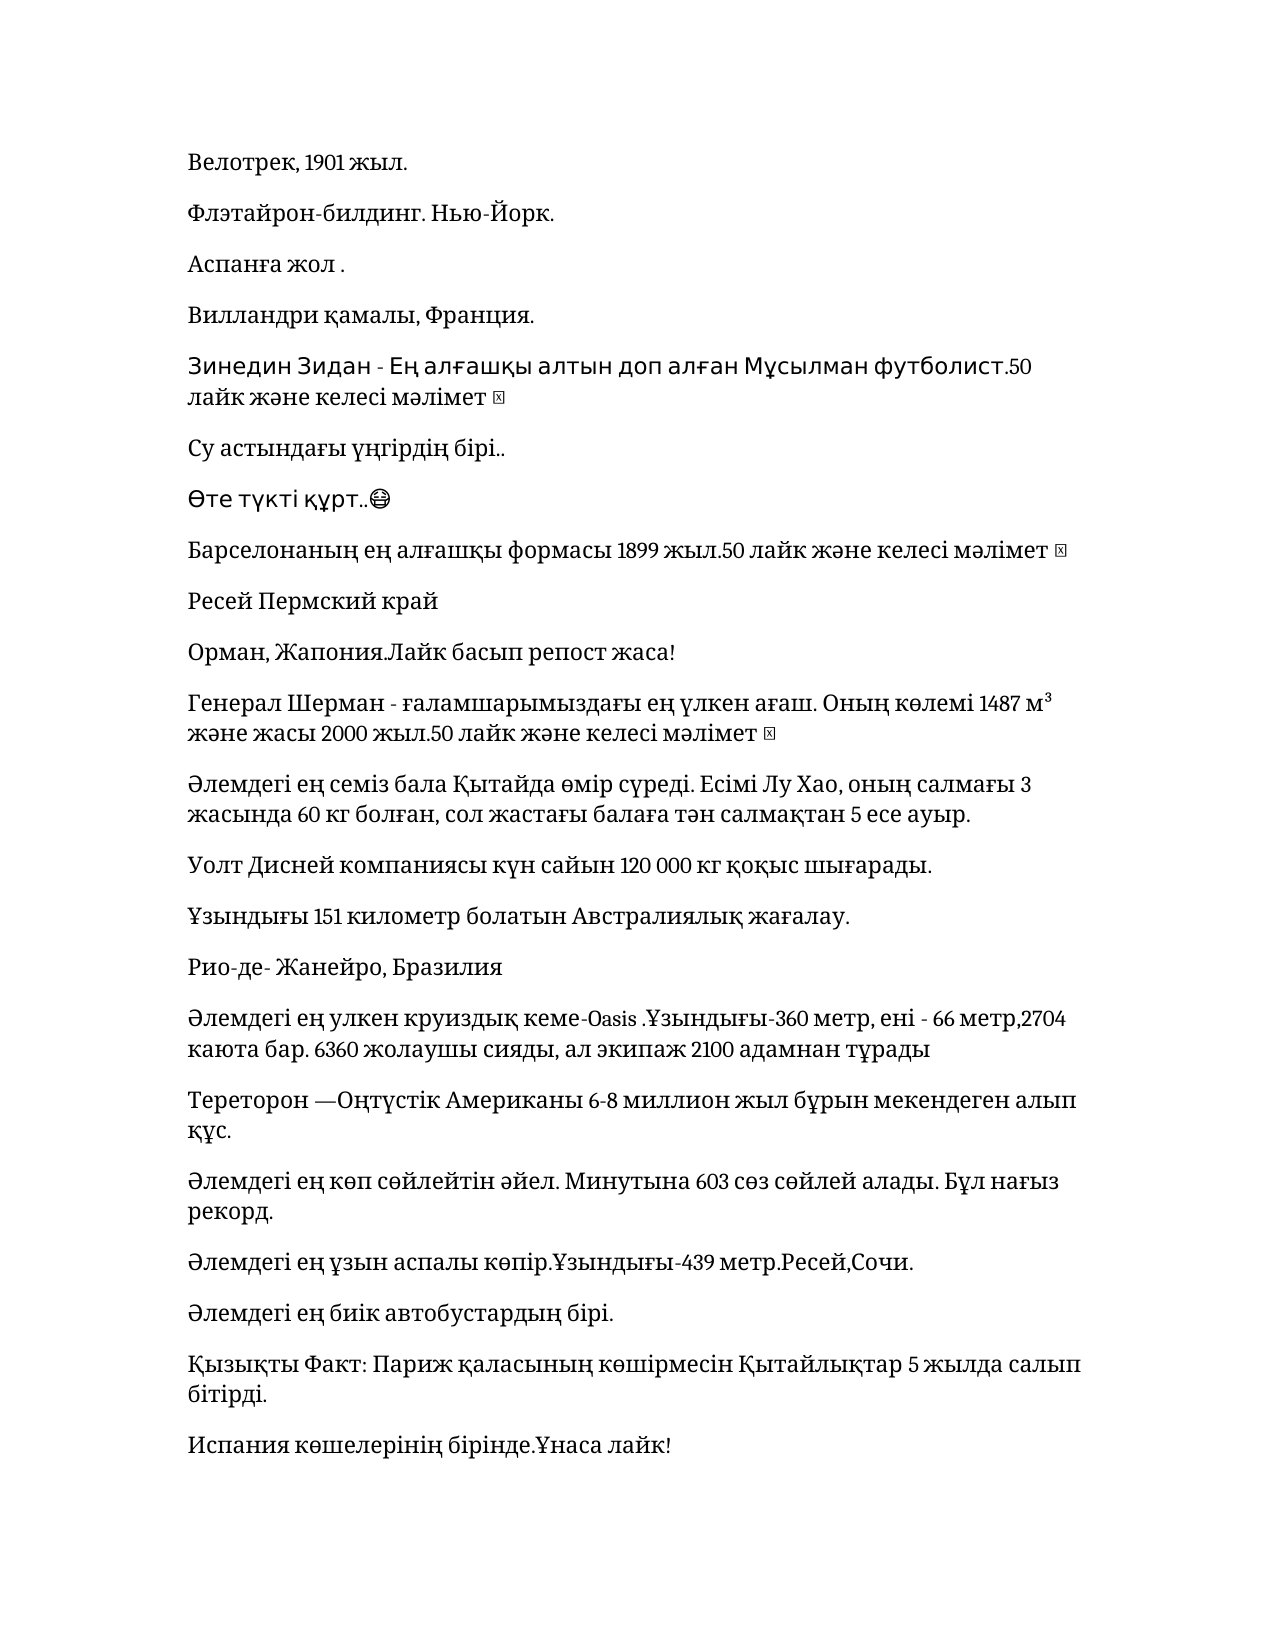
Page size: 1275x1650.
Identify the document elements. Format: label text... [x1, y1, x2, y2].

text Вилландри қамалы, Франция. [187, 303, 1087, 329]
text Испания көшелерінің бірінде.🔴Ұнаса лайк! [187, 1433, 1087, 1460]
text Барселонаның ең алғашқы формасы 1899 жыл.50 лайк және келесі мәлімет ✅ [187, 537, 1087, 564]
text Әлемдегі ең ұзын аспалы көпір.Ұзындығы-439 метр.Ресей,Сочи. [187, 1250, 1087, 1276]
text Орман, Жапония.Лайк басып репост жаса! [187, 639, 1087, 666]
text Әлемдегі ең улкен круиздық кеме-Oasis .Ұзындығы-360 метр, ені - 66 метр,2704 каюта бар. 6360 жолаушы сияды, ал экипаж 2100 адамнан тұрады [187, 1006, 1087, 1063]
text Әлемдегі ең семіз бала Қытайда өмір сүреді. Есімі Лу Хао, оның салмағы 3 жасында 60 кг болған, сол жастағы балаға тән салмақтан 5 есе ауыр. [187, 772, 1087, 828]
text Әлемдегі ең биік автобустардың бірі. [187, 1301, 1087, 1327]
text Зинедин Зидан - Ең алғашқы алтын доп алған Мұсылман футболист.50 лайк және келесі мәлімет ✅ [187, 354, 1087, 411]
text Рио-де- Жанейро, Бразилия [187, 955, 1087, 982]
text Флэтайрон-билдинг. Нью-Йорк. [187, 201, 1087, 227]
text Тереторон —Оңтүстік Американы 6-8 миллион жыл бұрын мекендеген алып құс. [187, 1087, 1087, 1144]
text Ресей Пермский край [187, 588, 1087, 615]
text Су астындағы үңгірдің бірі.. [187, 435, 1087, 462]
text Велотрек, 1901 жыл. [187, 150, 1087, 176]
text Генерал Шерман - ғаламшарымыздағы ең үлкен ағаш. Оның көлемі 1487 м³ және жасы 2000 жыл.50 лайк және келесі мәлімет ✅ [187, 691, 1087, 747]
text Өте түкті құрт..😷 [187, 486, 1087, 513]
text Ұзындығы 151 километр болатын Австралиялық жағалау. [187, 904, 1087, 931]
text Қызықты Факт: Париж қаласының көшірмесін Қытайлықтар 5 жылда салып бітірді. [187, 1352, 1087, 1409]
text Әлемдегі ең көп сөйлейтін әйел. Минутына 603 сөз сөйлей алады. Бұл нағыз рекорд. [187, 1169, 1087, 1225]
text Аспанға жол . [187, 252, 1087, 278]
text Уолт Дисней компаниясы күн сайын 120 000 кг қоқыс шығарады. [187, 853, 1087, 879]
